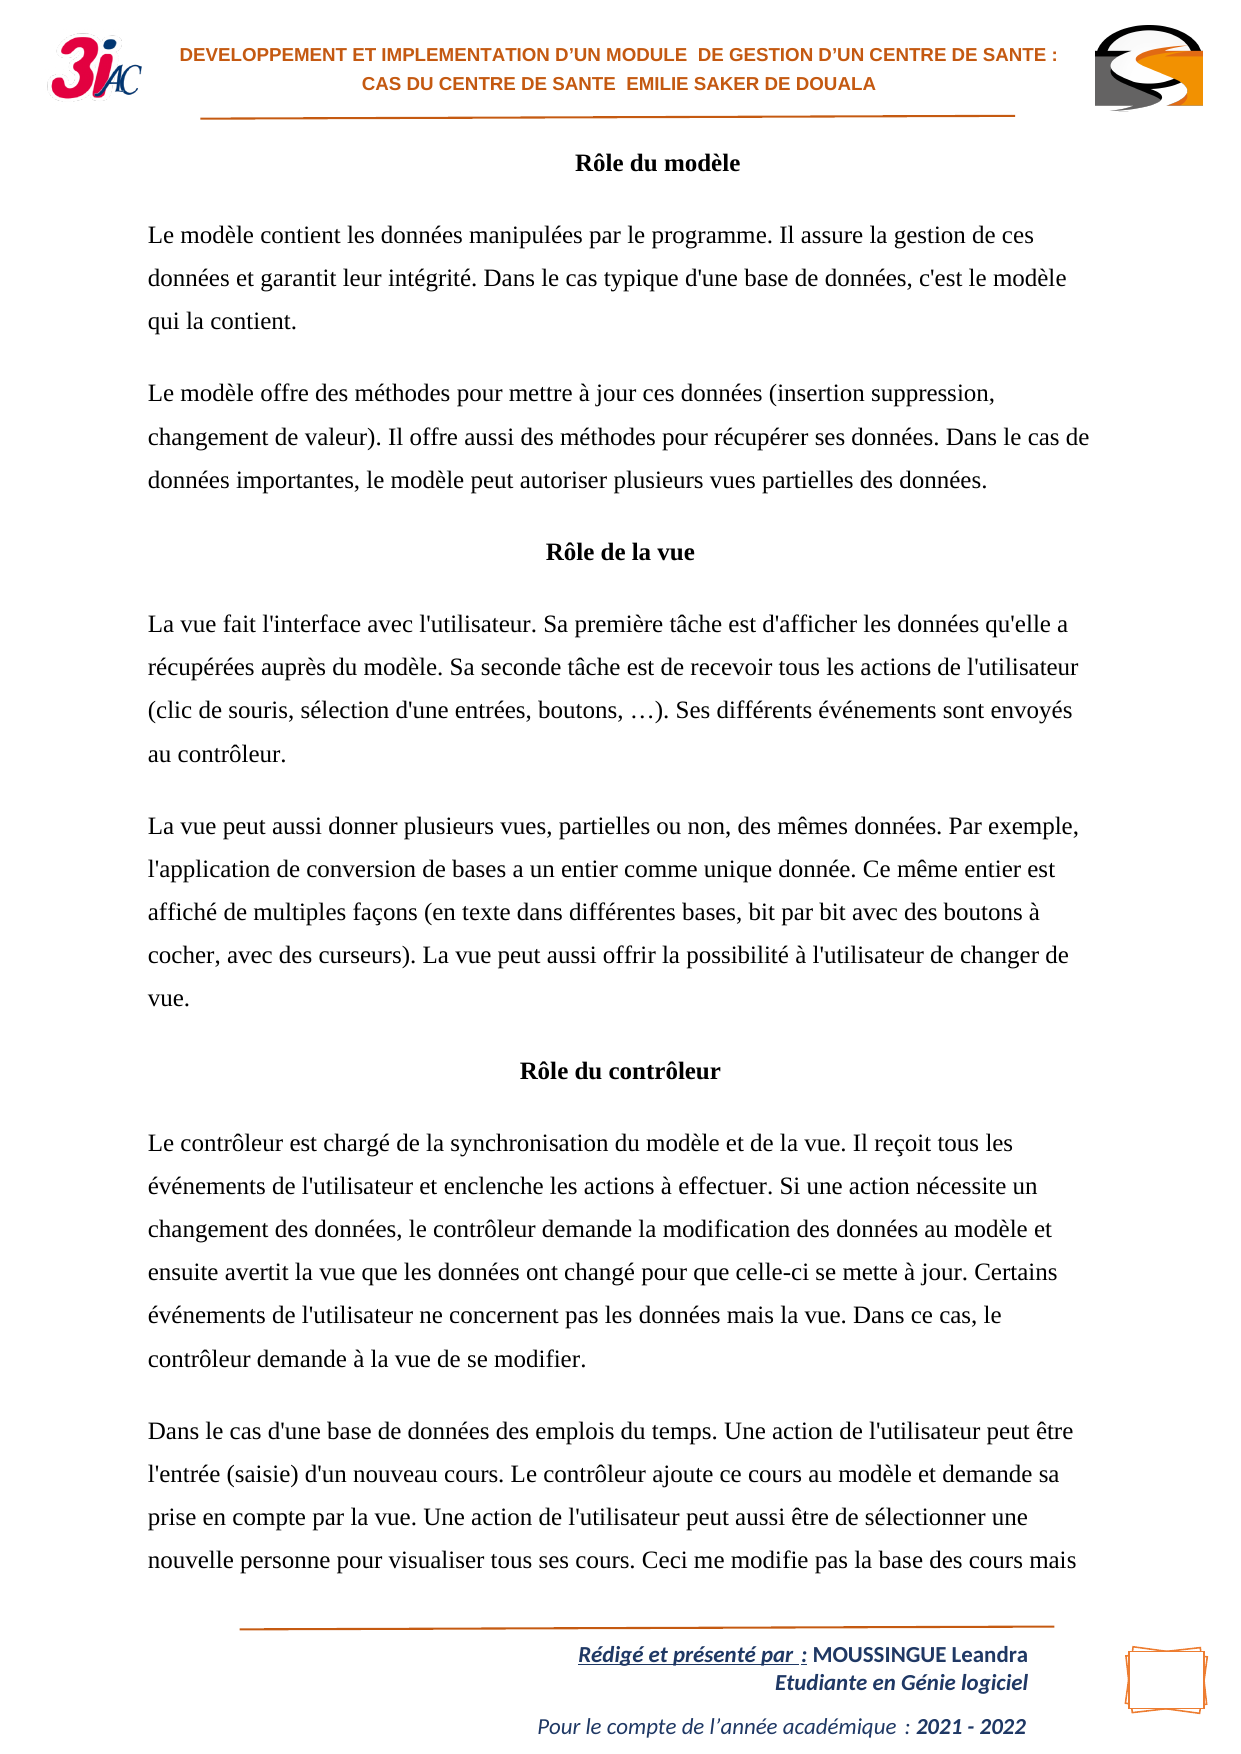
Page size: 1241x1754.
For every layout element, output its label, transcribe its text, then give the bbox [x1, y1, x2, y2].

picture [1091, 23, 1205, 112]
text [148, 1416, 1093, 1574]
text Rôle de la vue [148, 537, 1093, 566]
text La vue fait l'interface avec l'utilisateur. Sa première tâche est d'afficher les données qu'elle a récupérées auprès du modèle. Sa seconde tâche est de recevoir tous les actions de l'utilisateur (clic de souris, sélection d'une entrées, boutons, …). Ses différents événements sont envoyés au contrôleur. [148, 609, 1093, 767]
text Le modèle offre des méthodes pour mettre à jour ces données (insertion suppression, changement de valeur). Il offre aussi des méthodes pour récupérer ses données. Dans le cas de données importantes, le modèle peut autoriser plusieurs vues partielles des données. [148, 378, 1093, 493]
text Le contrôleur est chargé de la synchronisation du modèle et de la vue. Il reçoit tous les événements de l'utilisateur et enclenche les actions à effectuer. Si une action nécessite un changement des données, le contrôleur demande la modification des données au modèle et ensuite avertit la vue que les données ont changé pour que celle-ci se mette à jour. Certains événements de l'utilisateur ne concernent pas les données mais la vue. Dans ce cas, le contrôleur demande à la vue de se modifier. [148, 1128, 1093, 1372]
text Le modèle contient les données manipulées par le programme. Il assure la gestion de ces données et garantit leur intégrité. Dans le cas typique d'une base de données, c'est le modèle qui la contient. [148, 220, 1093, 335]
text La vue peut aussi donner plusieurs vues, partielles ou non, des mêmes données. Par exemple, l'application de conversion de bases a un entier comme unique donnée. Ce même entier est affiché de multiples façons (en texte dans différentes bases, bit par bit avec des boutons à cocher, avec des curseurs). La vue peut aussi offrir la possibilité à l'utilisateur de changer de vue. [148, 811, 1093, 1012]
text Rôle du contrôleur [148, 1056, 1093, 1084]
picture [39, 27, 146, 106]
text Rôle du modèle [223, 148, 1093, 176]
